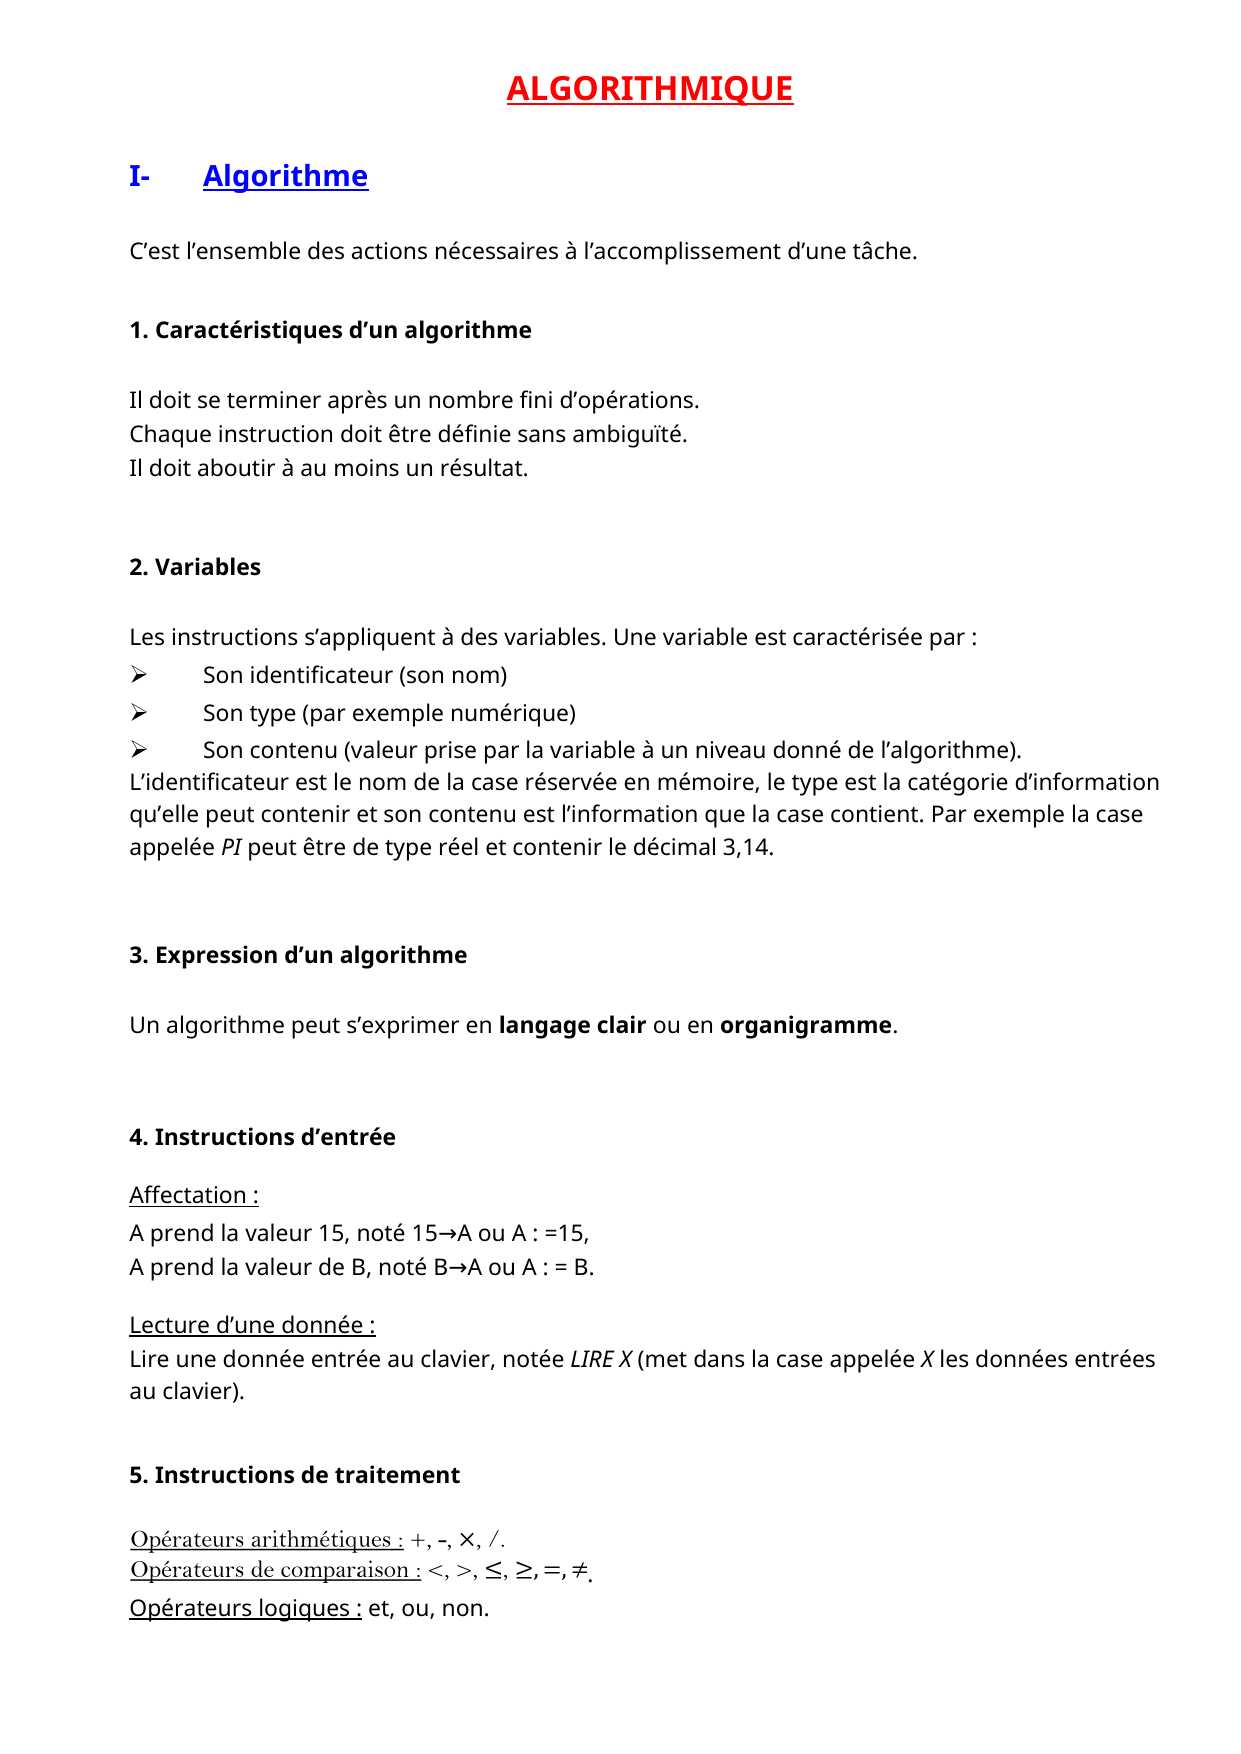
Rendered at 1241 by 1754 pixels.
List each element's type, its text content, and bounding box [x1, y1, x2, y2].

text Lecture d’une donnée : [129, 1309, 1171, 1340]
text ALGORITHMIQUE [129, 64, 1171, 110]
text Il doit se terminer après un nombre fini d’opérations. [129, 384, 1171, 416]
subtitle 4. Instructions d’entrée [129, 1121, 1171, 1152]
list Son contenu (valeur prise par la variable à un niveau donné de l’algorithme). L’identificateur est le nom de la case réservée en mémoire, le type est la catégorie d’information qu’elle peut contenir et son contenu est l’information que la case contient. Par exemple la case appelée PI peut être de type réel et contenir le décimal 3,14. [129, 734, 1171, 862]
text Opérateurs logiques : et, ou, non. [129, 1592, 1171, 1623]
text Les instructions s’appliquent à des variables. Une variable est caractérisée par : [129, 621, 1171, 653]
subtitle 5. Instructions de traitement [129, 1459, 1171, 1490]
text 3. Expression d’un algorithme [129, 939, 1171, 970]
text C’est l’ensemble des actions nécessaires à l’accomplissement d’une tâche. [129, 235, 1171, 266]
subtitle 1. Caractéristiques d’un algorithme [129, 314, 1171, 345]
text Chaque instruction doit être définie sans ambiguïté. [129, 418, 1171, 449]
text A prend la valeur 15, noté 15→A ou A : =15, [129, 1217, 1171, 1248]
list Son type (par exemple numérique) [129, 697, 1171, 728]
picture [129, 1529, 588, 1583]
text A prend la valeur de B, noté B→A ou A : = B. [129, 1251, 1171, 1282]
text Lire une donnée entrée au clavier, notée LIRE X (met dans la case appelée X les données entrées au clavier). [129, 1343, 1171, 1406]
list Son identificateur (son nom) [129, 659, 1171, 691]
subtitle 2. Variables [129, 551, 1171, 582]
subtitle I- Algorithme [129, 155, 1171, 195]
text Affectation : [129, 1179, 1171, 1210]
text Un algorithme peut s’exprimer en langage clair ou en organigramme. [129, 1009, 1171, 1041]
text Il doit aboutir à au moins un résultat. [129, 452, 1171, 483]
